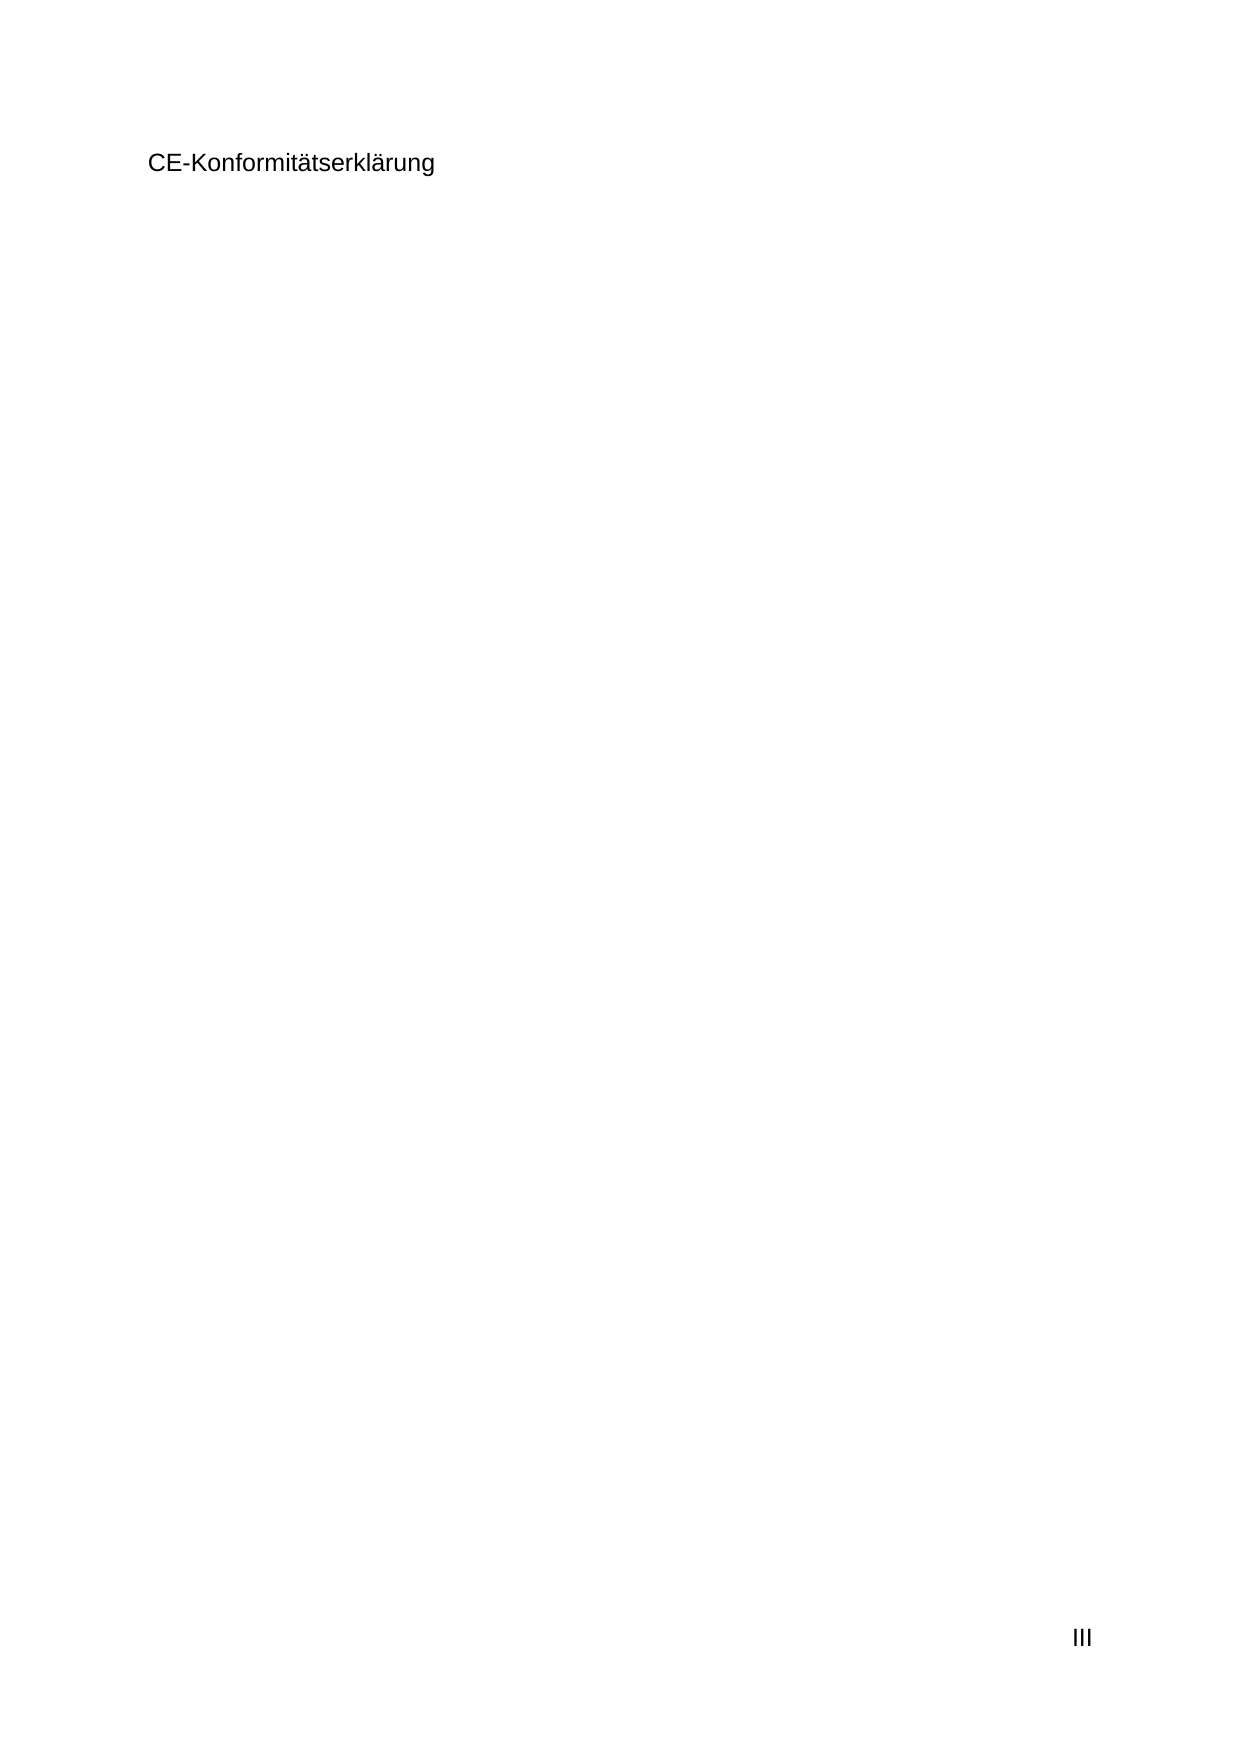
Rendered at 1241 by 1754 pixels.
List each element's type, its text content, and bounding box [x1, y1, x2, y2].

text CE-Konformitätserklärung [148, 148, 1093, 176]
